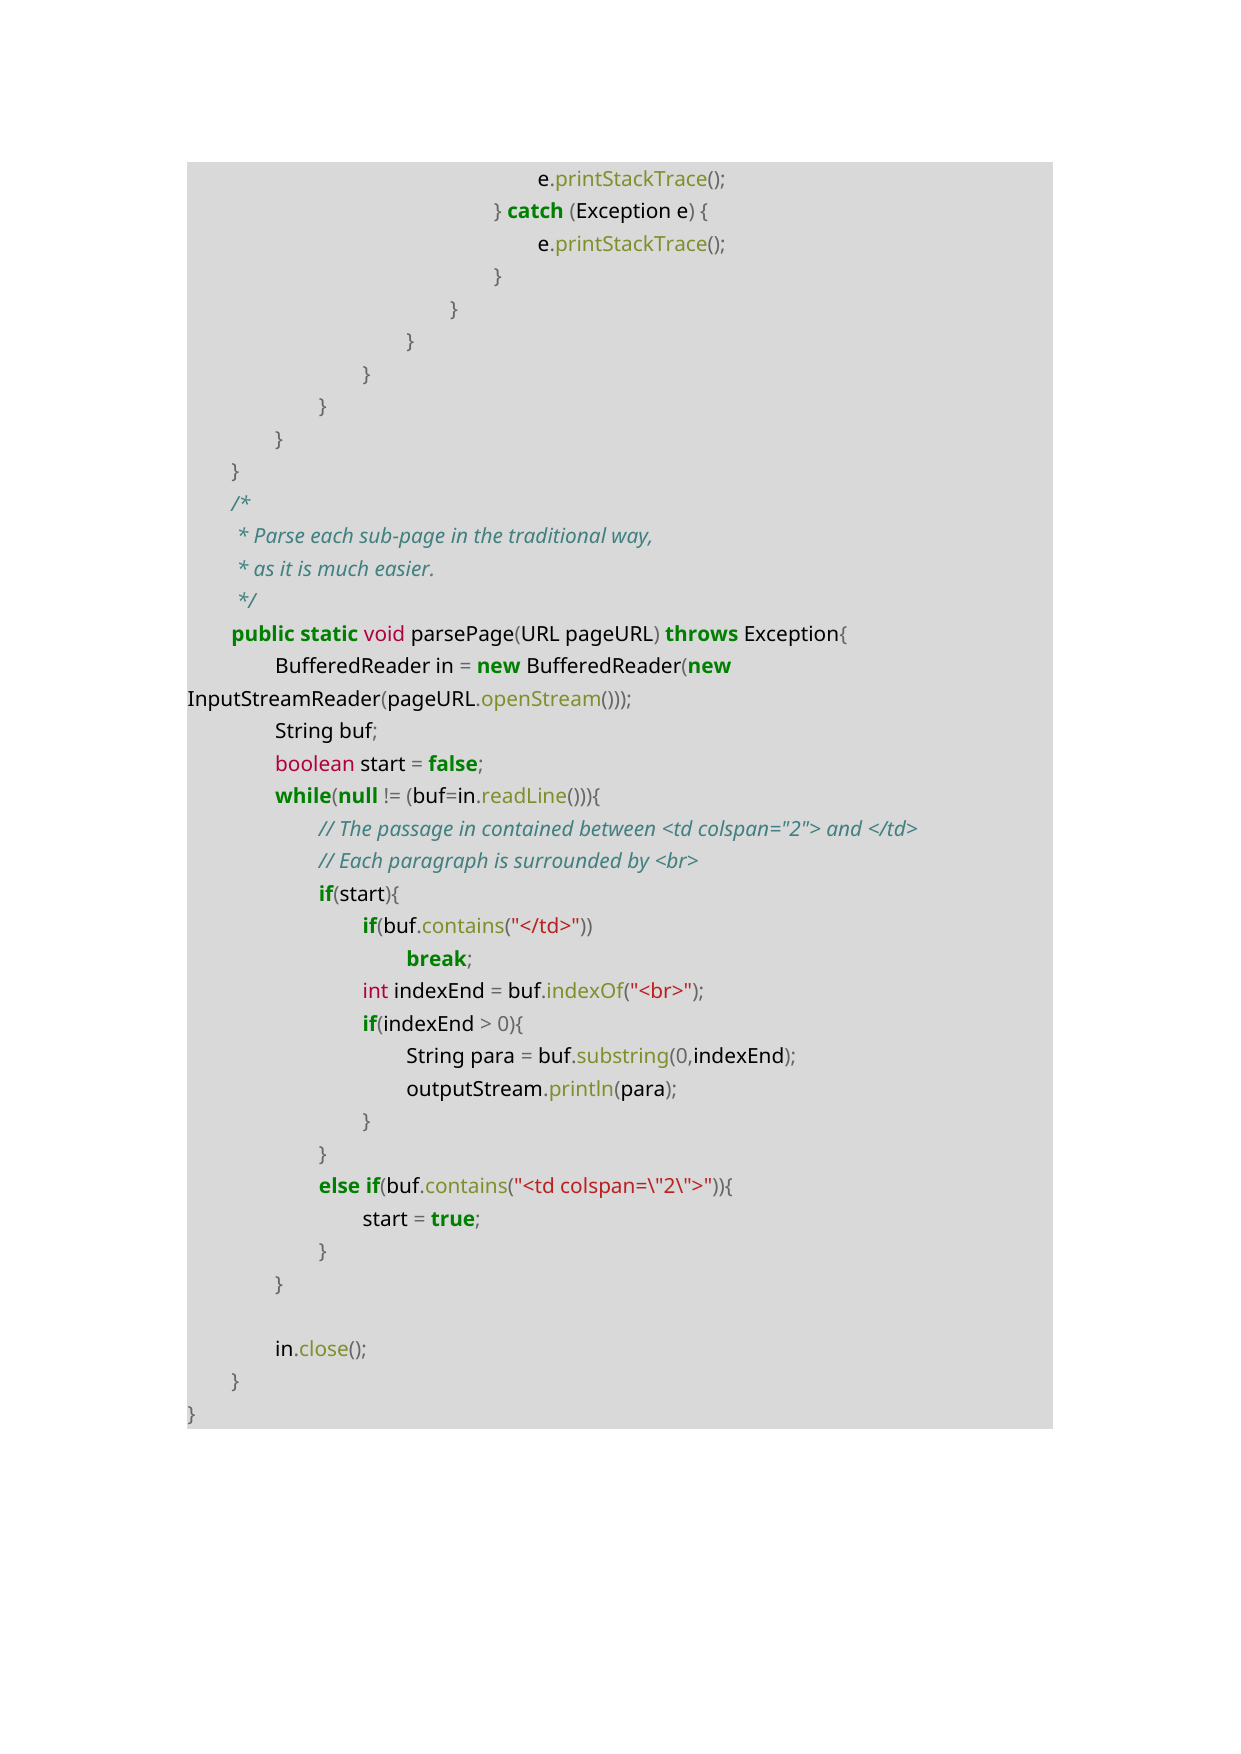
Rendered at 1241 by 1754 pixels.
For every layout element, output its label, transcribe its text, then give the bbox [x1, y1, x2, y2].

text } [187, 357, 1053, 389]
text while(null != (buf=in.readLine())){ [187, 779, 1053, 812]
text } [187, 1397, 1053, 1429]
text if(start){ [187, 877, 1053, 909]
text String buf; [187, 714, 1053, 747]
text if(indexEnd > 0){ [187, 1007, 1053, 1039]
text * as it is much easier. [187, 552, 1053, 584]
text } [187, 1364, 1053, 1397]
text } [187, 292, 1053, 324]
text start = true; [187, 1202, 1053, 1234]
text } [187, 1267, 1053, 1299]
text * Parse each sub-page in the traditional way, [187, 519, 1053, 552]
text } [187, 259, 1053, 292]
text int indexEnd = buf.indexOf("<br>"); [187, 974, 1053, 1007]
text /* [187, 487, 1053, 519]
text } [187, 389, 1053, 422]
text boolean start = false; [187, 747, 1053, 779]
text if(buf.contains("</td>")) [187, 909, 1053, 942]
text } [187, 1234, 1053, 1267]
text break; [187, 942, 1053, 974]
text in.close(); [187, 1332, 1053, 1364]
text // Each paragraph is surrounded by <br> [187, 844, 1053, 877]
text else if(buf.contains("<td colspan=\"2\">")){ [187, 1169, 1053, 1202]
text String para = buf.substring(0,indexEnd); [187, 1039, 1053, 1072]
text e.printStackTrace(); [187, 227, 1053, 259]
text // The passage in contained between <td colspan="2"> and </td> [187, 812, 1053, 844]
text } [187, 1137, 1053, 1169]
text e.printStackTrace(); [187, 162, 1053, 194]
text } [187, 422, 1053, 454]
text } catch (Exception e) { [187, 194, 1053, 227]
text } [187, 454, 1053, 487]
text } [187, 1104, 1053, 1137]
text public static void parsePage(URL pageURL) throws Exception{ [187, 617, 1053, 649]
text outputStream.println(para); [187, 1072, 1053, 1104]
text BufferedReader in = new BufferedReader(new InputStreamReader(pageURL.openStream())); [187, 649, 1053, 714]
text */ [187, 584, 1053, 617]
text } [187, 324, 1053, 357]
